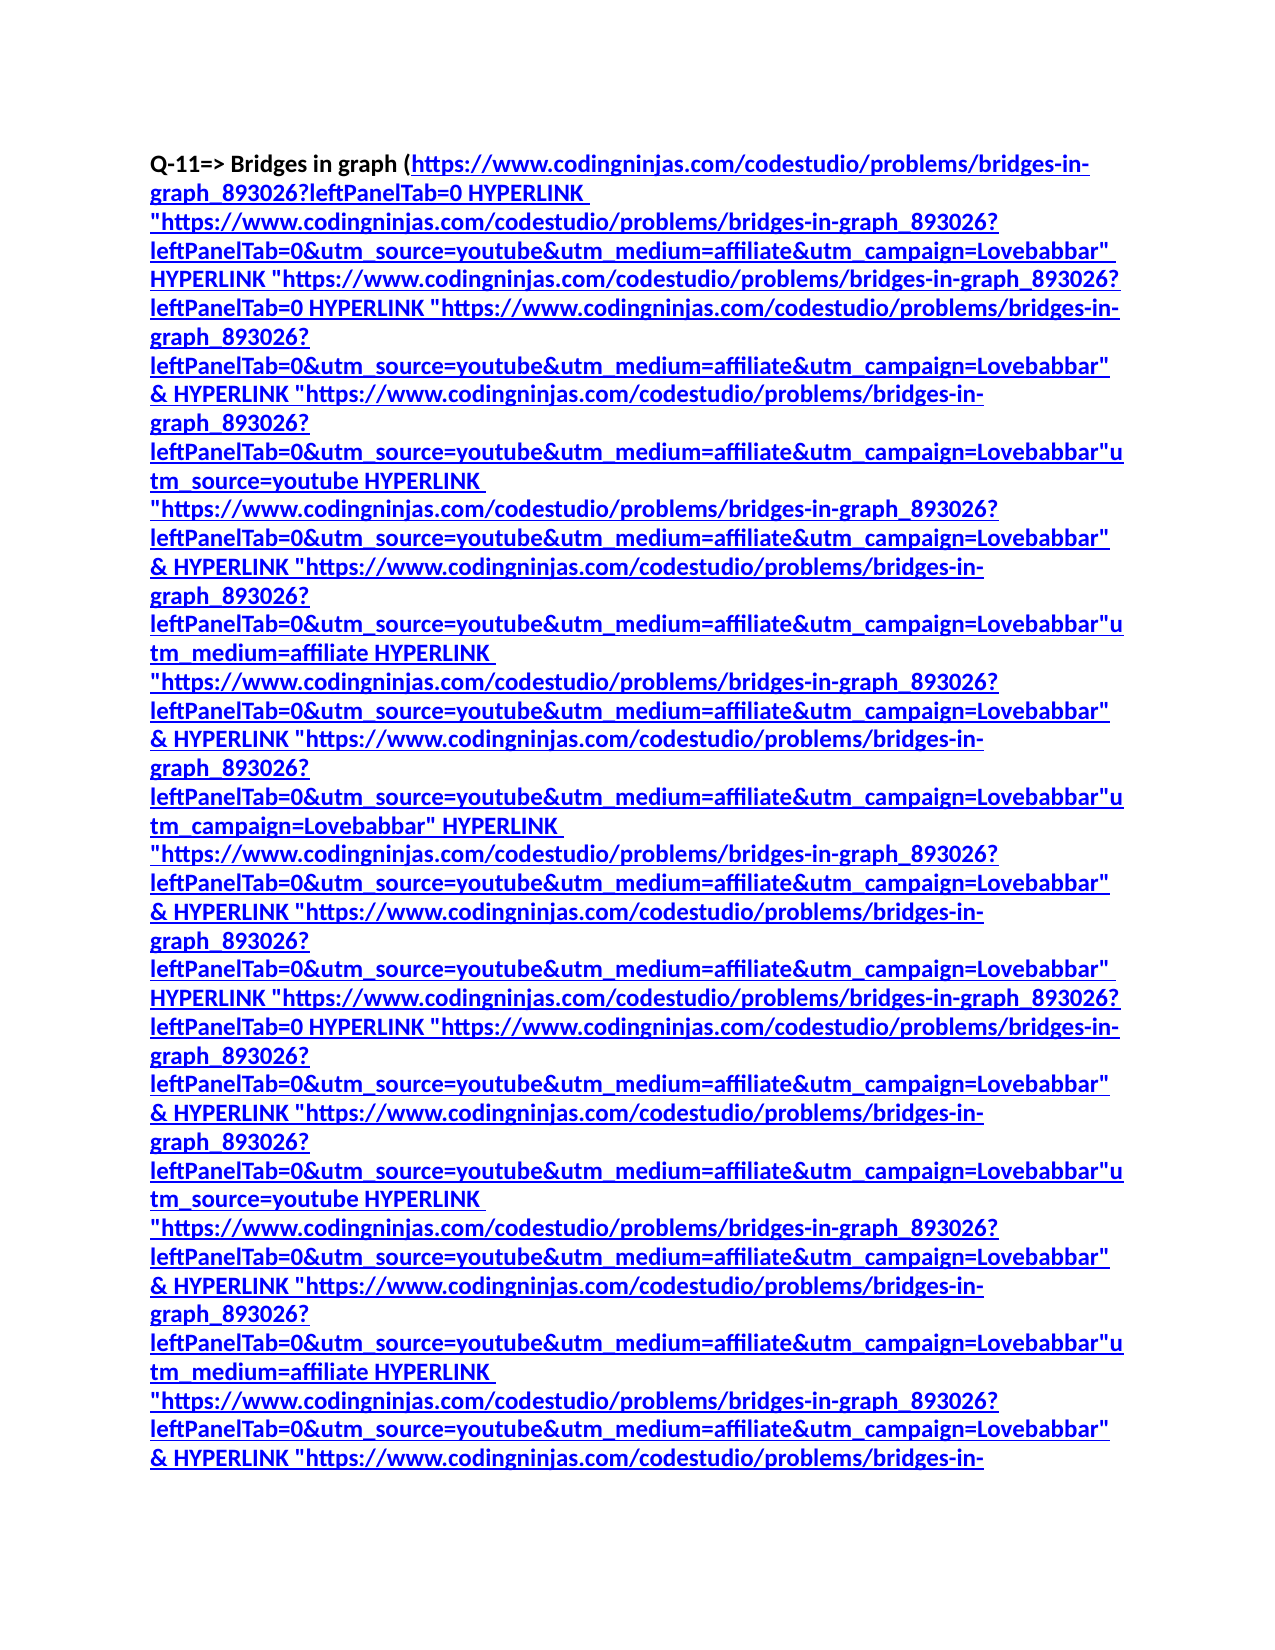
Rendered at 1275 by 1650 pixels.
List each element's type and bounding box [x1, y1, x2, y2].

text [150, 150, 1125, 1472]
